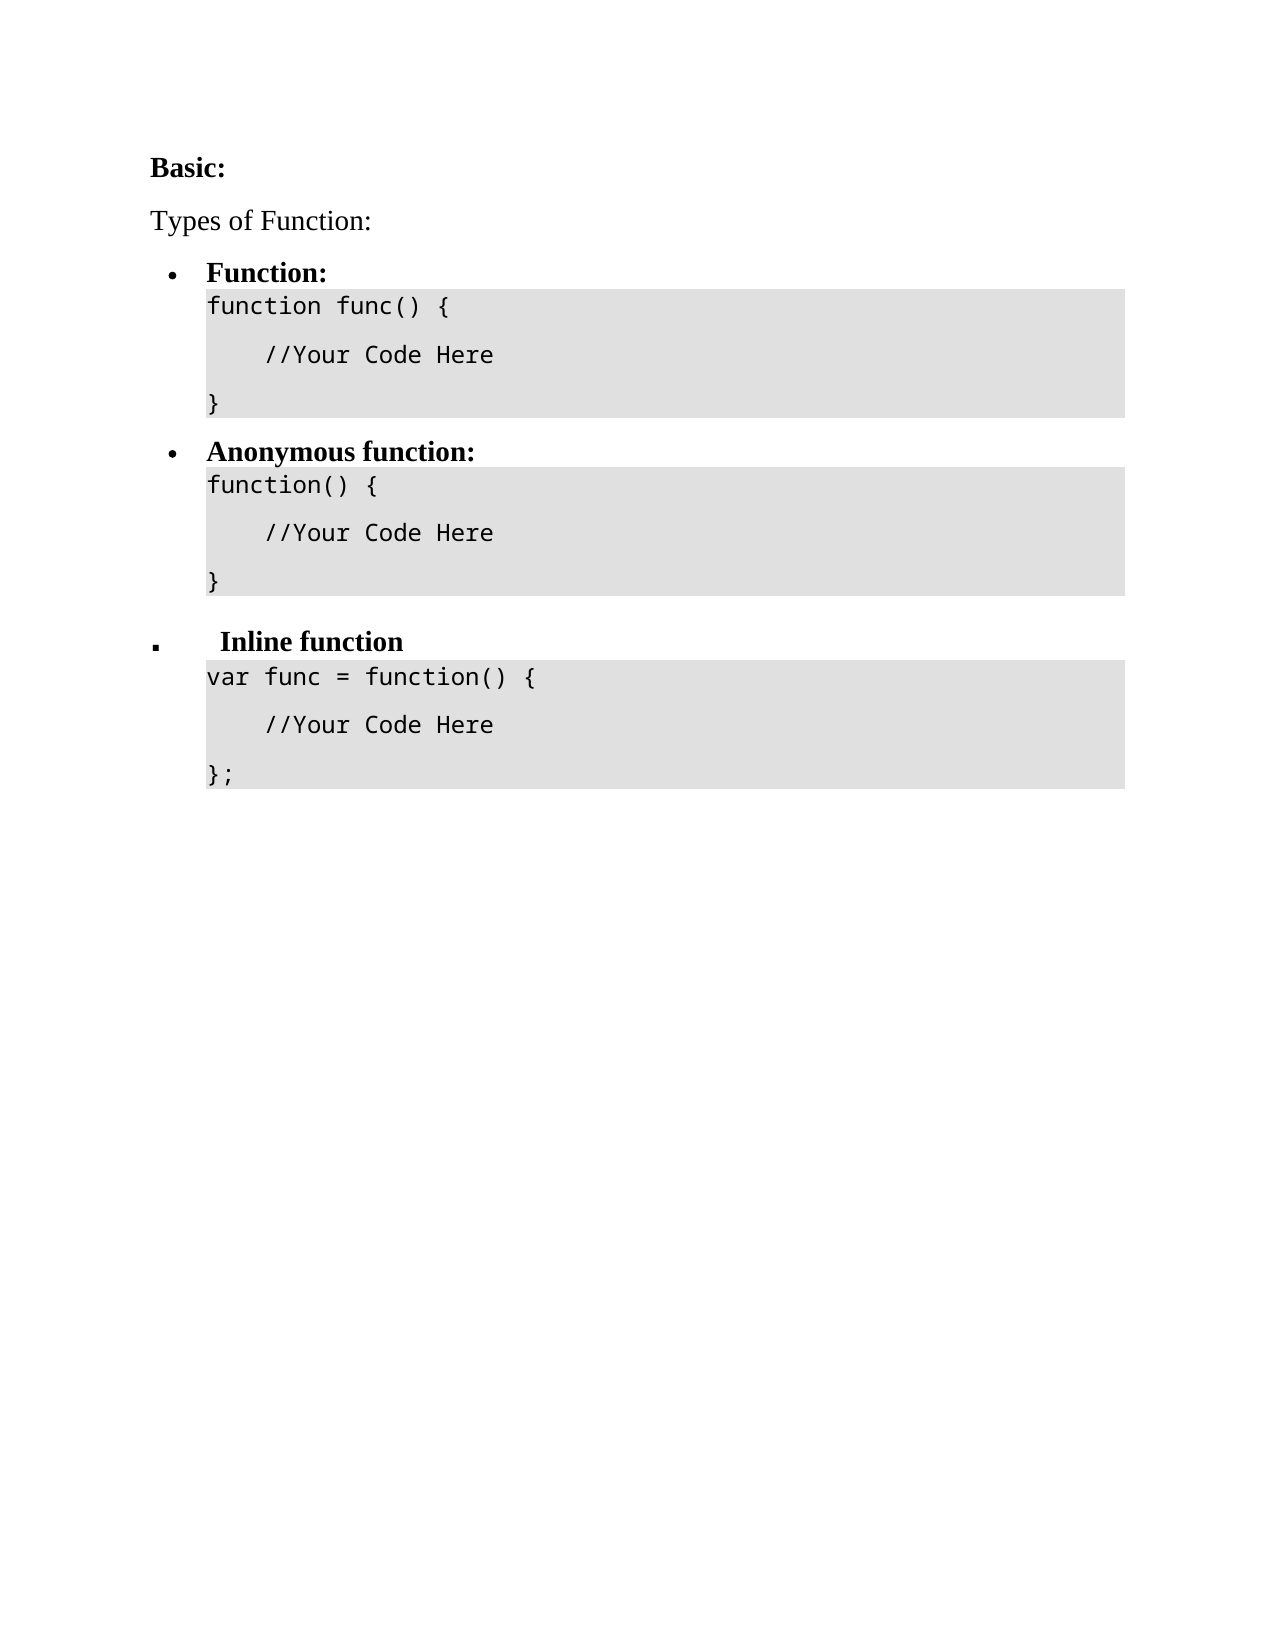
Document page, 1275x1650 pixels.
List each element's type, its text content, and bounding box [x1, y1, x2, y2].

text var func = function() { [206, 660, 1125, 693]
text Basic: [150, 150, 1125, 183]
text }; [206, 756, 1125, 789]
text //Your Code Here [206, 708, 1125, 741]
text } [206, 386, 1125, 418]
text //Your Code Here [206, 516, 1125, 548]
text . Inline function [150, 612, 1125, 660]
text Types of Function: [150, 203, 1125, 236]
text } [206, 564, 1125, 596]
text //Your Code Here [206, 337, 1125, 370]
text function() { [206, 467, 1125, 500]
list Function: [169, 256, 1125, 289]
text function func() { [206, 289, 1125, 322]
list Anonymous function: [169, 434, 1125, 467]
